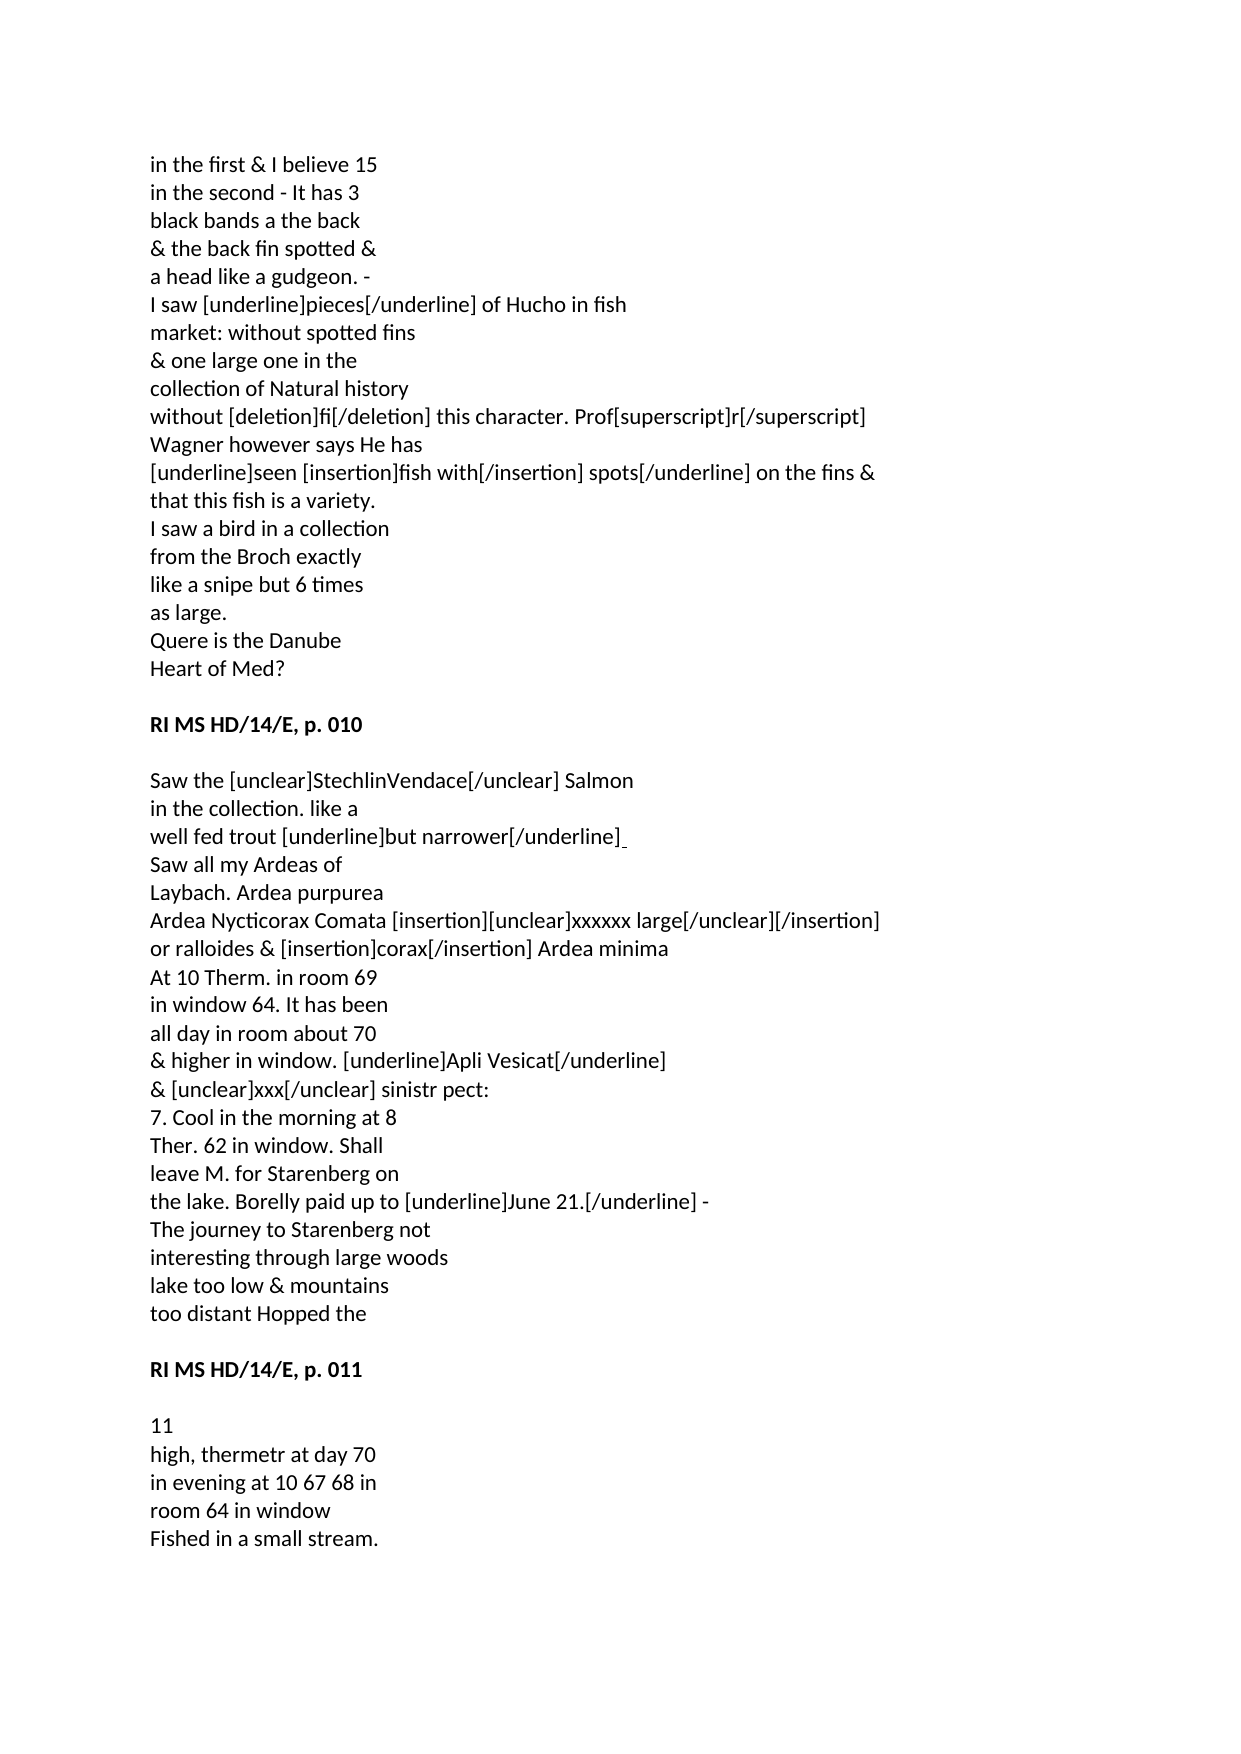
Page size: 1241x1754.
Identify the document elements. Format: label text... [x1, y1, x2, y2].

text RI MS HD/14/E, p. 011 [150, 1356, 1090, 1384]
text in the first & I believe 15 in the second - It has 3 black bands a the back & the back fin spotted & a head like a gudgeon. - I saw [underline]pieces[/underline] of Hucho in fish market: without spotted fins [150, 150, 1090, 346]
text 11 high, thermetr at day 70 in evening at 10 67 68 in room 64 in window Fished in a small stream. [150, 1412, 1090, 1552]
text as large. Quere is the Danube [150, 598, 1090, 654]
text & one large one in the collection of Natural history without [deletion]fi[/deletion] this character. Prof[superscript]r[/superscript] Wagner however says He has [underline]seen [insertion]fish with[/insertion] spots[/underline] on the fins & that this fish is a variety. I saw a bird in a collection from the Broch exactly like a snipe but 6 times [150, 346, 1090, 598]
text Saw the [unclear]StechlinVendace[/unclear] Salmon in the collection. like a well fed trout [underline]but narrower[/underline] Saw all my Ardeas of Laybach. Ardea purpurea Ardea Nycticorax Comata [insertion][unclear]xxxxxx large[/unclear][/insertion] or ralloides & [insertion]corax[/insertion] Ardea minima At 10 Therm. in room 69 in window 64. It has been [150, 766, 1090, 1019]
text 7. Cool in the morning at 8 Ther. 62 in window. Shall leave M. for Starenberg on the lake. Borelly paid up to [underline]June 21.[/underline] - The journey to Starenberg not interesting through large woods lake too low & mountains too distant Hopped the [150, 1103, 1090, 1356]
text Heart of Med? [150, 654, 1090, 682]
text all day in room about 70 & higher in window. [underline]Apli Vesicat[/underline] & [unclear]xxx[/unclear] sinistr pect: [150, 1019, 1090, 1103]
text RI MS HD/14/E, p. 010 [150, 710, 1090, 738]
